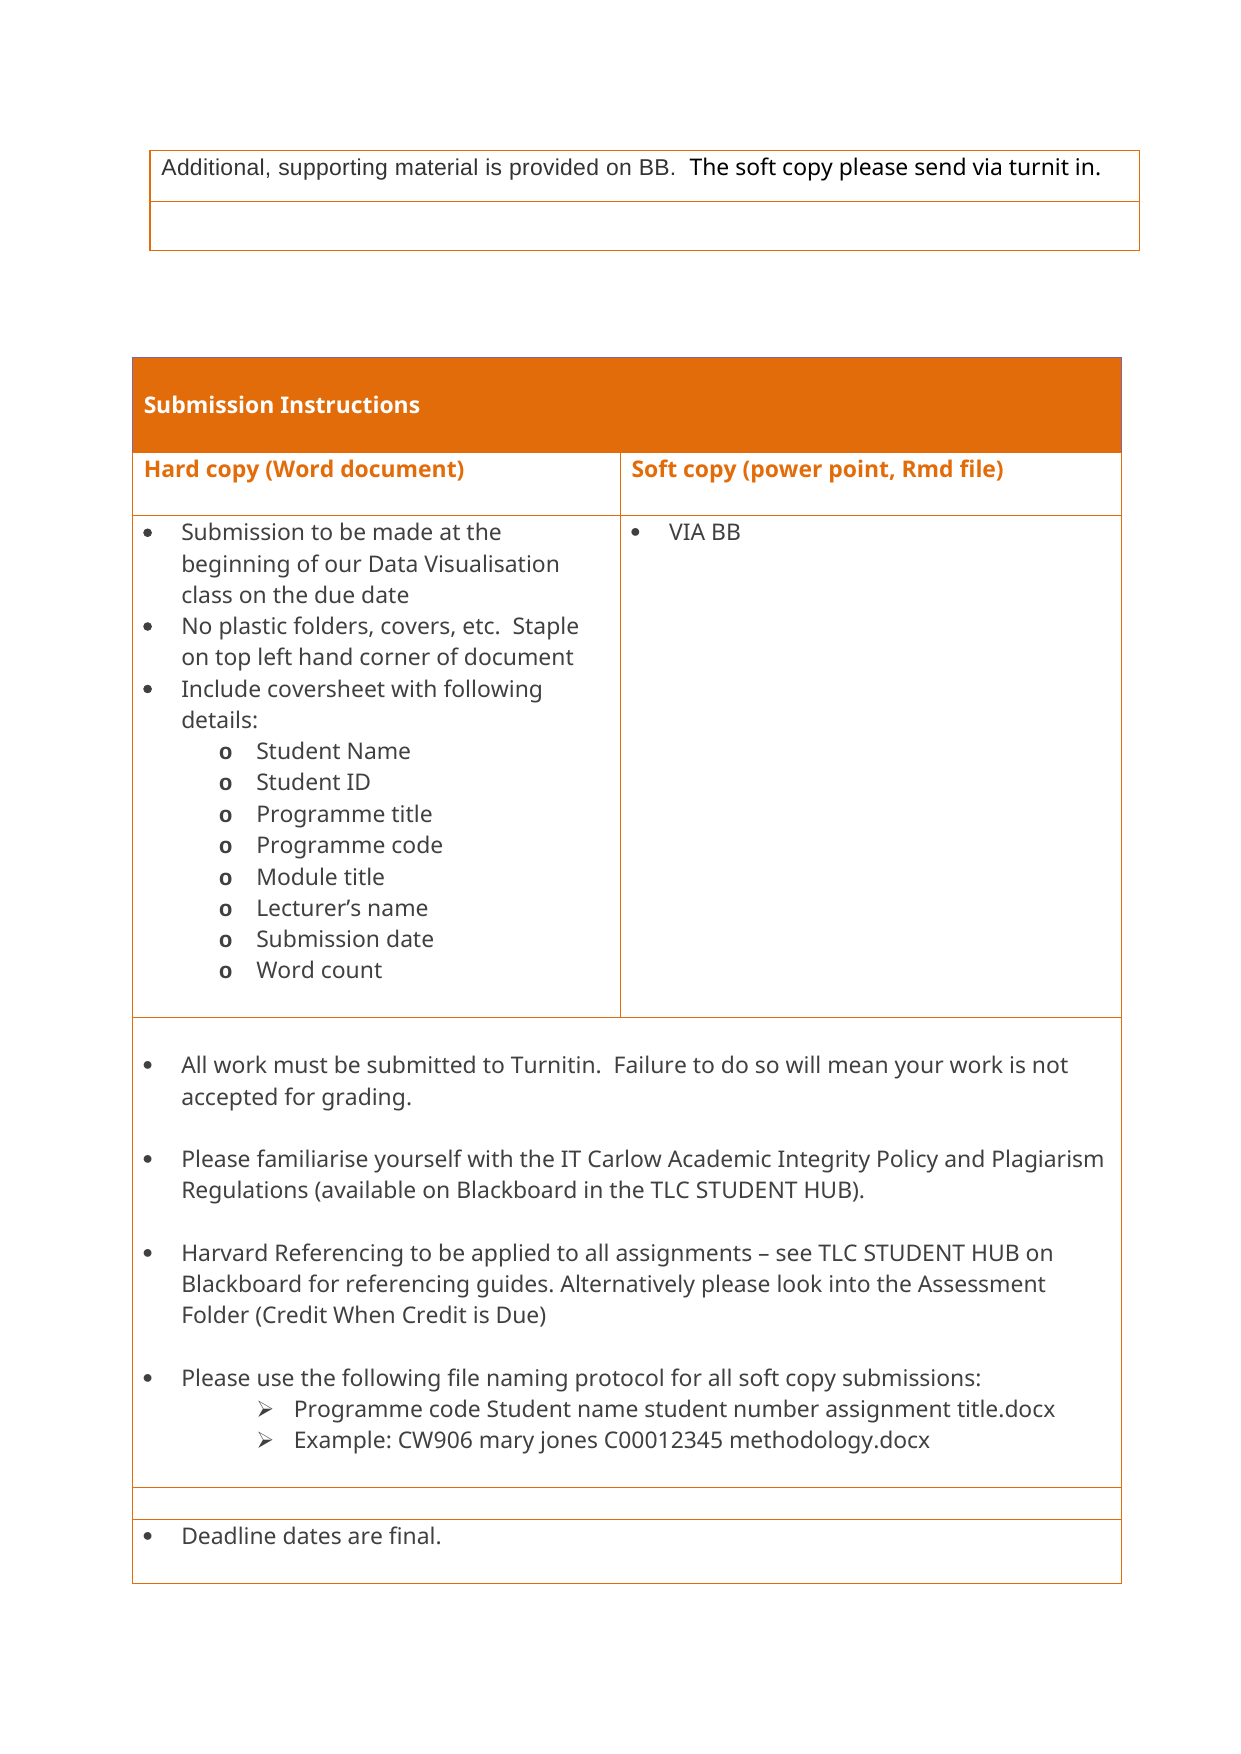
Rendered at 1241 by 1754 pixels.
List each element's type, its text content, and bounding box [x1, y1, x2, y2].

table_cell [133, 1520, 1121, 1583]
table_cell VIA BB [621, 516, 1121, 1017]
table_cell All work must be submitted to Turnitin. Failure to do so will mean your work is not accepted for grading. Please familiarise yourself with the IT Carlow Academic Integrity Policy and Plagiarism Regulations (available on Blackboard in the TLC STUDENT HUB). Harvard Referencing to be applied to all assignments – see TLC STUDENT HUB on Blackboard for referencing guides. Alternatively please look into the Assessment Folder (Credit When Credit is Due) Please use the following file naming protocol for all soft copy submissions: Programme code Student name student number assignment title.docx Example: CW906 mary jones C00012345 methodology.docx [133, 1018, 1121, 1487]
table_cell Submission to be made at the beginning of our Data Visualisation class on the due date No plastic folders, covers, etc. Staple on top left hand corner of document Include coversheet with following details: Student Name Student ID Programme title Programme code Module title Lecturer’s name Submission date Word count [133, 516, 620, 1017]
table_cell Soft copy (power point, Rmd file) [621, 453, 1121, 515]
table_cell Hard copy (Word document) [133, 453, 620, 515]
table_cell [133, 1488, 1121, 1519]
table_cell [151, 151, 1139, 201]
table_header Submission Instructions [133, 358, 1121, 452]
table_cell [151, 202, 1139, 250]
